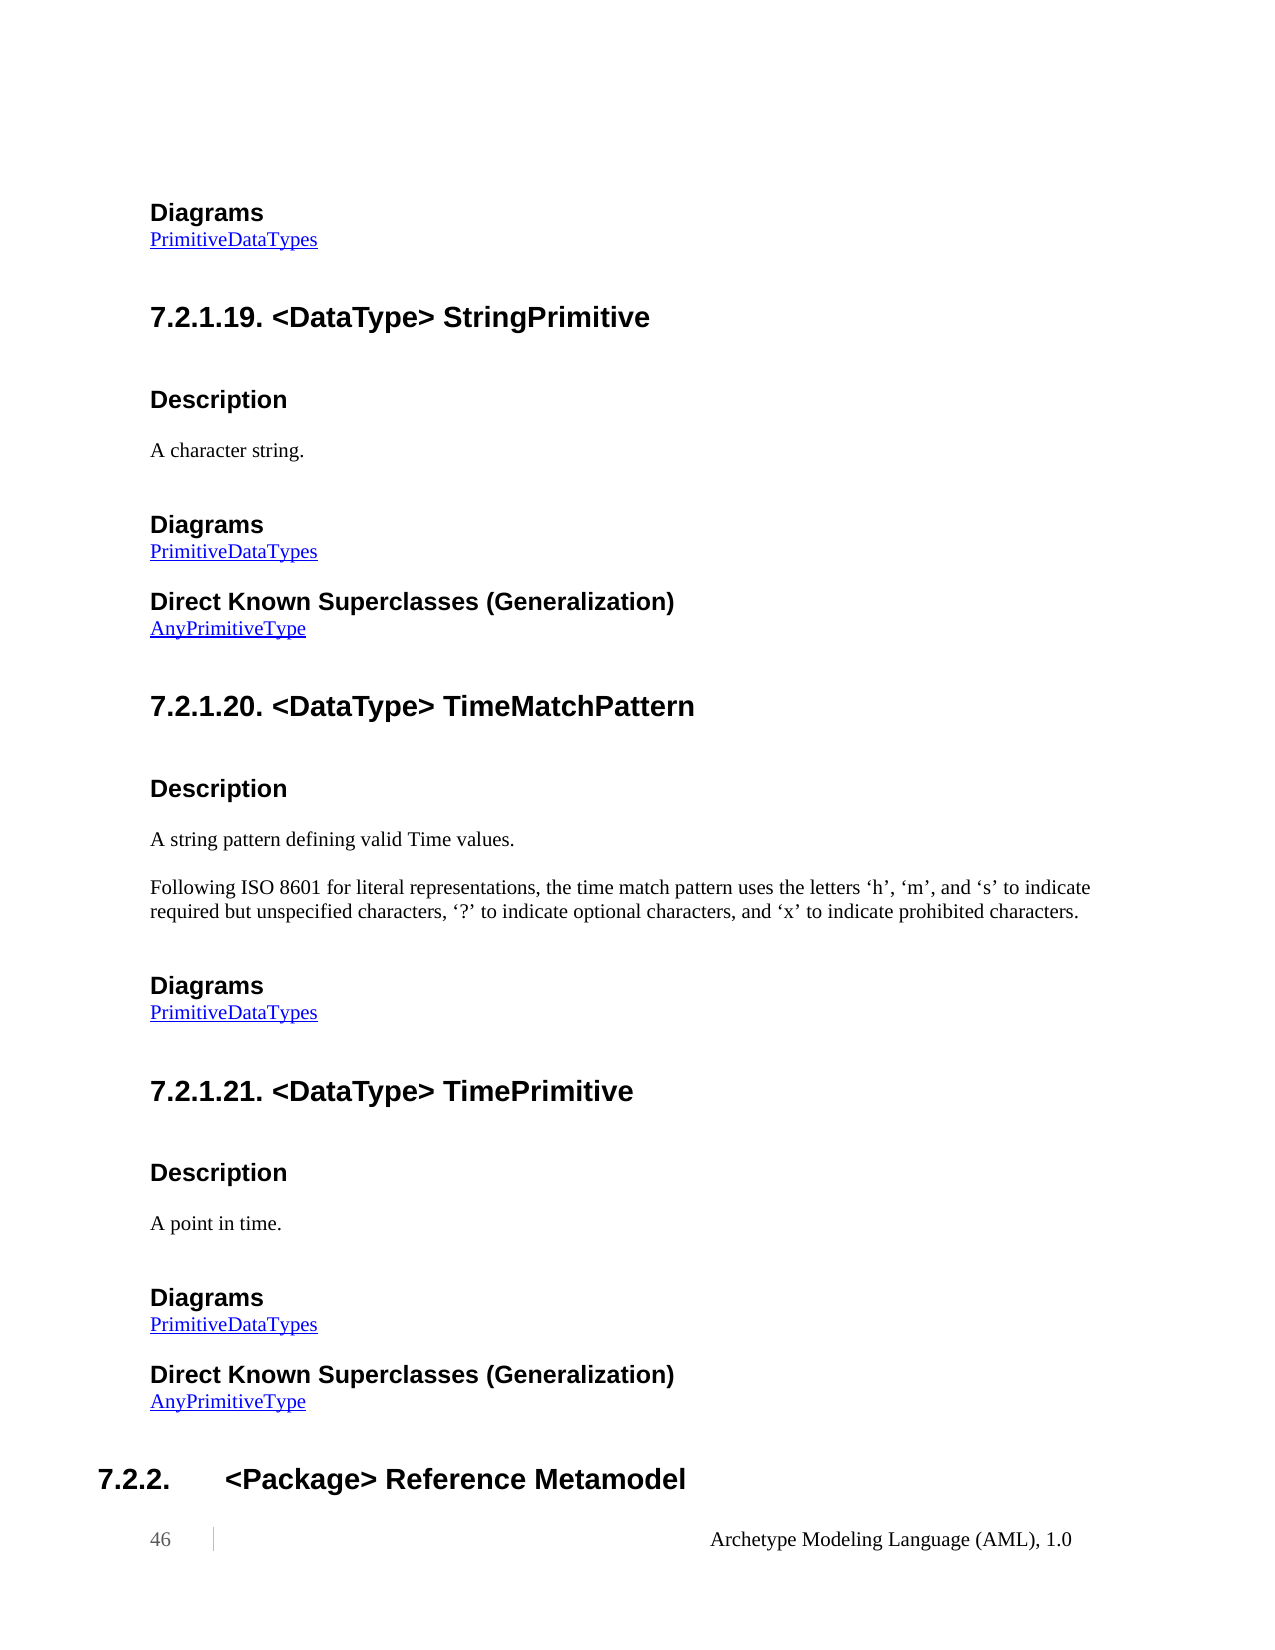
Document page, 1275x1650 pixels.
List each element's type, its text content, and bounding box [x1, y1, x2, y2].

text PrimitiveDataTypes [150, 1312, 1125, 1336]
text A string pattern defining valid Time values. [150, 827, 1125, 851]
subtitle <DataType> TimeMatchPattern [150, 689, 1125, 723]
text Diagrams [150, 198, 1125, 227]
text PrimitiveDataTypes [150, 1000, 1125, 1024]
text Description [150, 774, 1125, 803]
text PrimitiveDataTypes [150, 539, 1125, 563]
text A point in time. [150, 1211, 1125, 1235]
text A character string. [150, 438, 1125, 462]
text AnyPrimitiveType [150, 1389, 1125, 1413]
subtitle <DataType> StringPrimitive [150, 301, 1125, 334]
text Diagrams [150, 510, 1125, 539]
text Diagrams [150, 971, 1125, 1000]
subtitle <Package> Reference Metamodel [97, 1462, 1125, 1496]
text Description [150, 1158, 1125, 1187]
text PrimitiveDataTypes [150, 227, 1125, 251]
text Direct Known Superclasses (Generalization) [150, 1360, 1125, 1389]
text Following ISO 8601 for literal representations, the time match pattern uses the letters ‘h’, ‘m’, and ‘s’ to indicate required but unspecified characters, ‘?’ to indicate optional characters, and ‘x’ to indicate prohibited characters. [150, 875, 1125, 923]
text Diagrams [150, 1283, 1125, 1312]
subtitle <DataType> TimePrimitive [150, 1073, 1125, 1107]
text Description [150, 385, 1125, 414]
text AnyPrimitiveType [150, 616, 1125, 640]
text Direct Known Superclasses (Generalization) [150, 587, 1125, 616]
